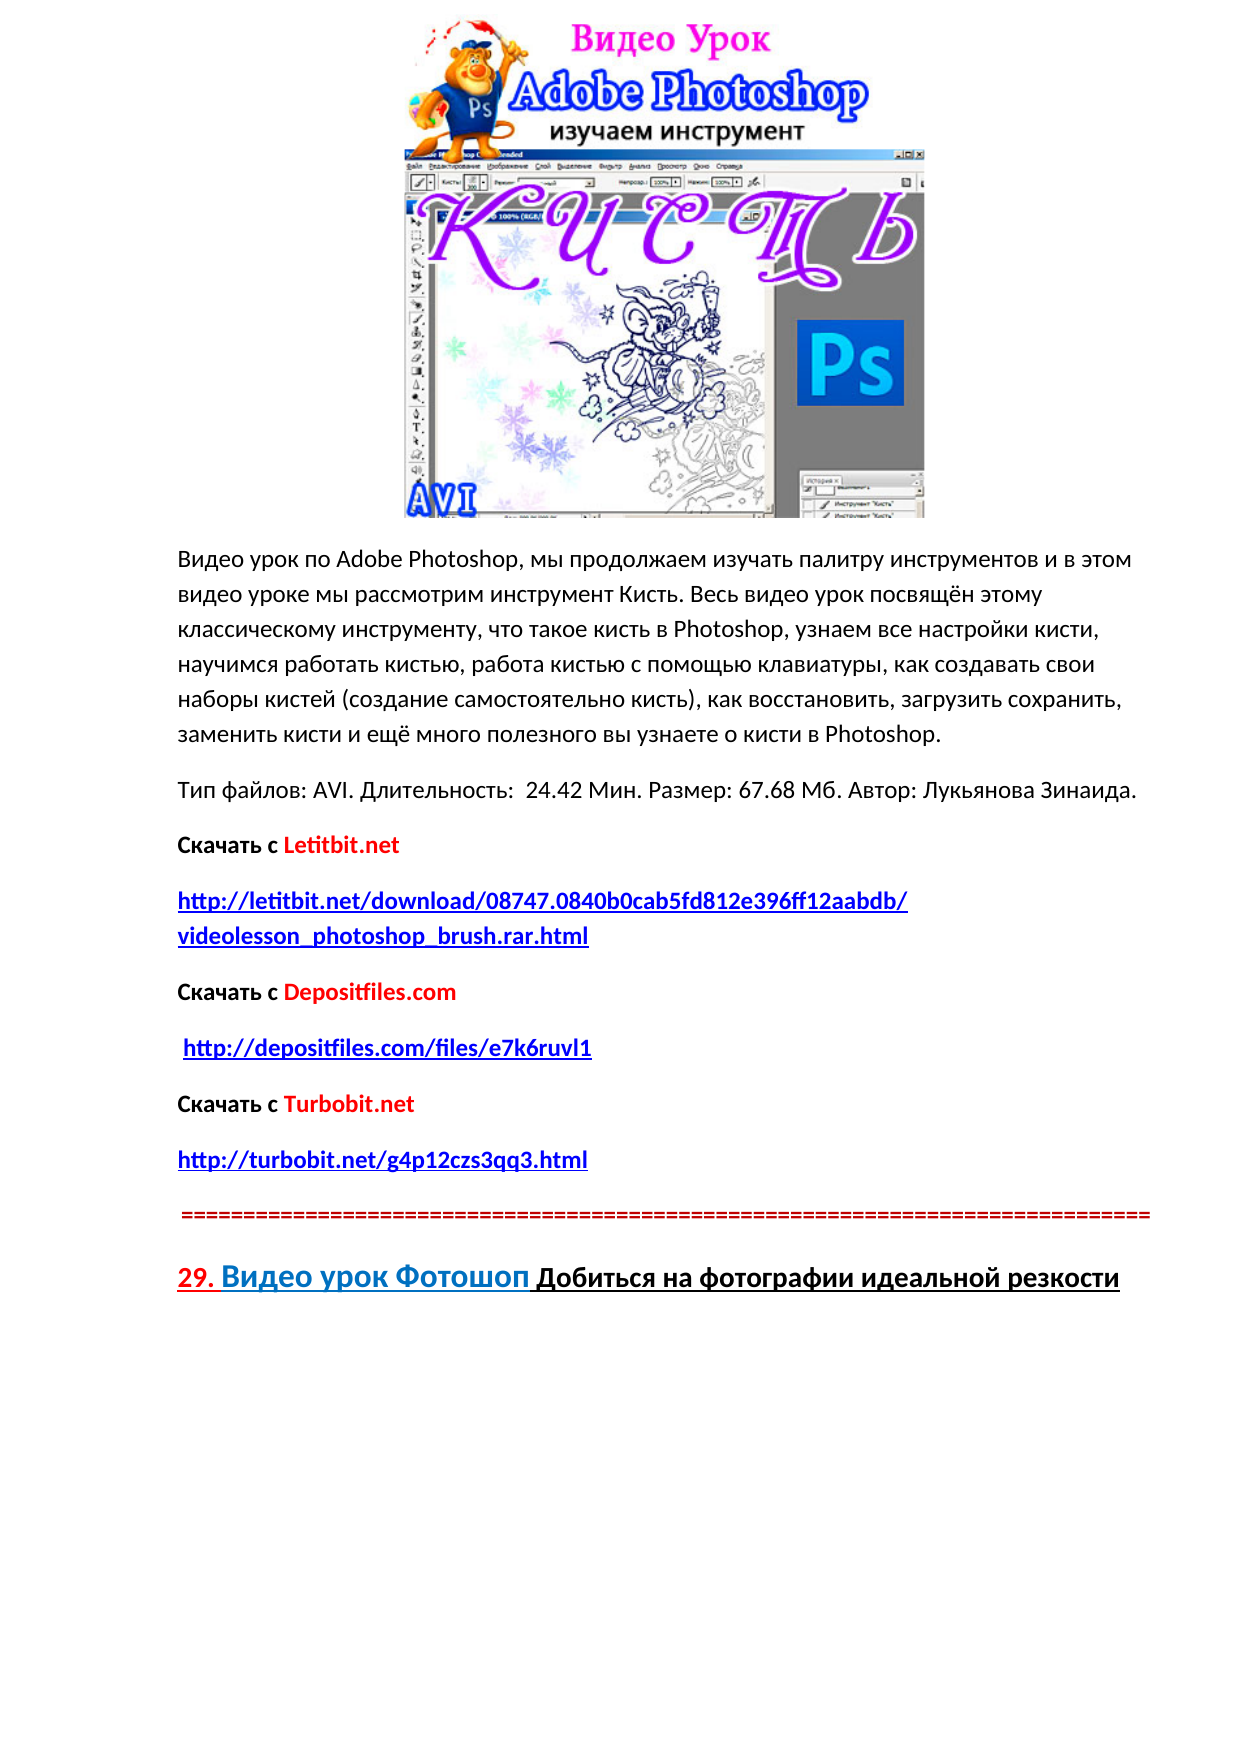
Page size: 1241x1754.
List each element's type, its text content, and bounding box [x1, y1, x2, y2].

picture [404, 14, 925, 518]
text Скачать с Depositfiles.com [177, 976, 1152, 1007]
text ============================================================================== [177, 1199, 1152, 1230]
text Скачать с Turbobit.net [177, 1088, 1152, 1118]
text Тип файлов: AVI. Длительность: 24.42 Мин. Размер: 67.68 Мб. Автор: Лукьянова Зинаида. [177, 774, 1152, 804]
text http://turbobit.net/g4p12czs3qq3.html [177, 1144, 1152, 1174]
text http://letitbit.net/download/08747.0840b0cab5fd812e396ff12aabdb/videolesson_photoshop_brush.rar.html [177, 885, 1152, 951]
text Скачать с Letitbit.net [177, 829, 1152, 860]
text Видео урок по Adobe Photoshop, мы продолжаем изучать палитру инструментов и в этом видео уроке мы рассмотрим инструмент Кисть. Весь видео урок посвящён этому классическому инструменту, что такое кисть в Photoshop, узнаем все настройки кисти, научимся работать кистью, работа кистью с помощью клавиатуры, как создавать свои наборы кистей (создание самостоятельно кисть), как восстановить, загрузить сохранить, заменить кисти и ещё много полезного вы узнаете о кисти в Photoshop. [177, 543, 1152, 748]
text http://depositfiles.com/files/e7k6ruvl1 [177, 1032, 1152, 1063]
text 29. Видео урок Фотошоп Добиться на фотографии идеальной резкости [177, 1255, 1152, 1296]
